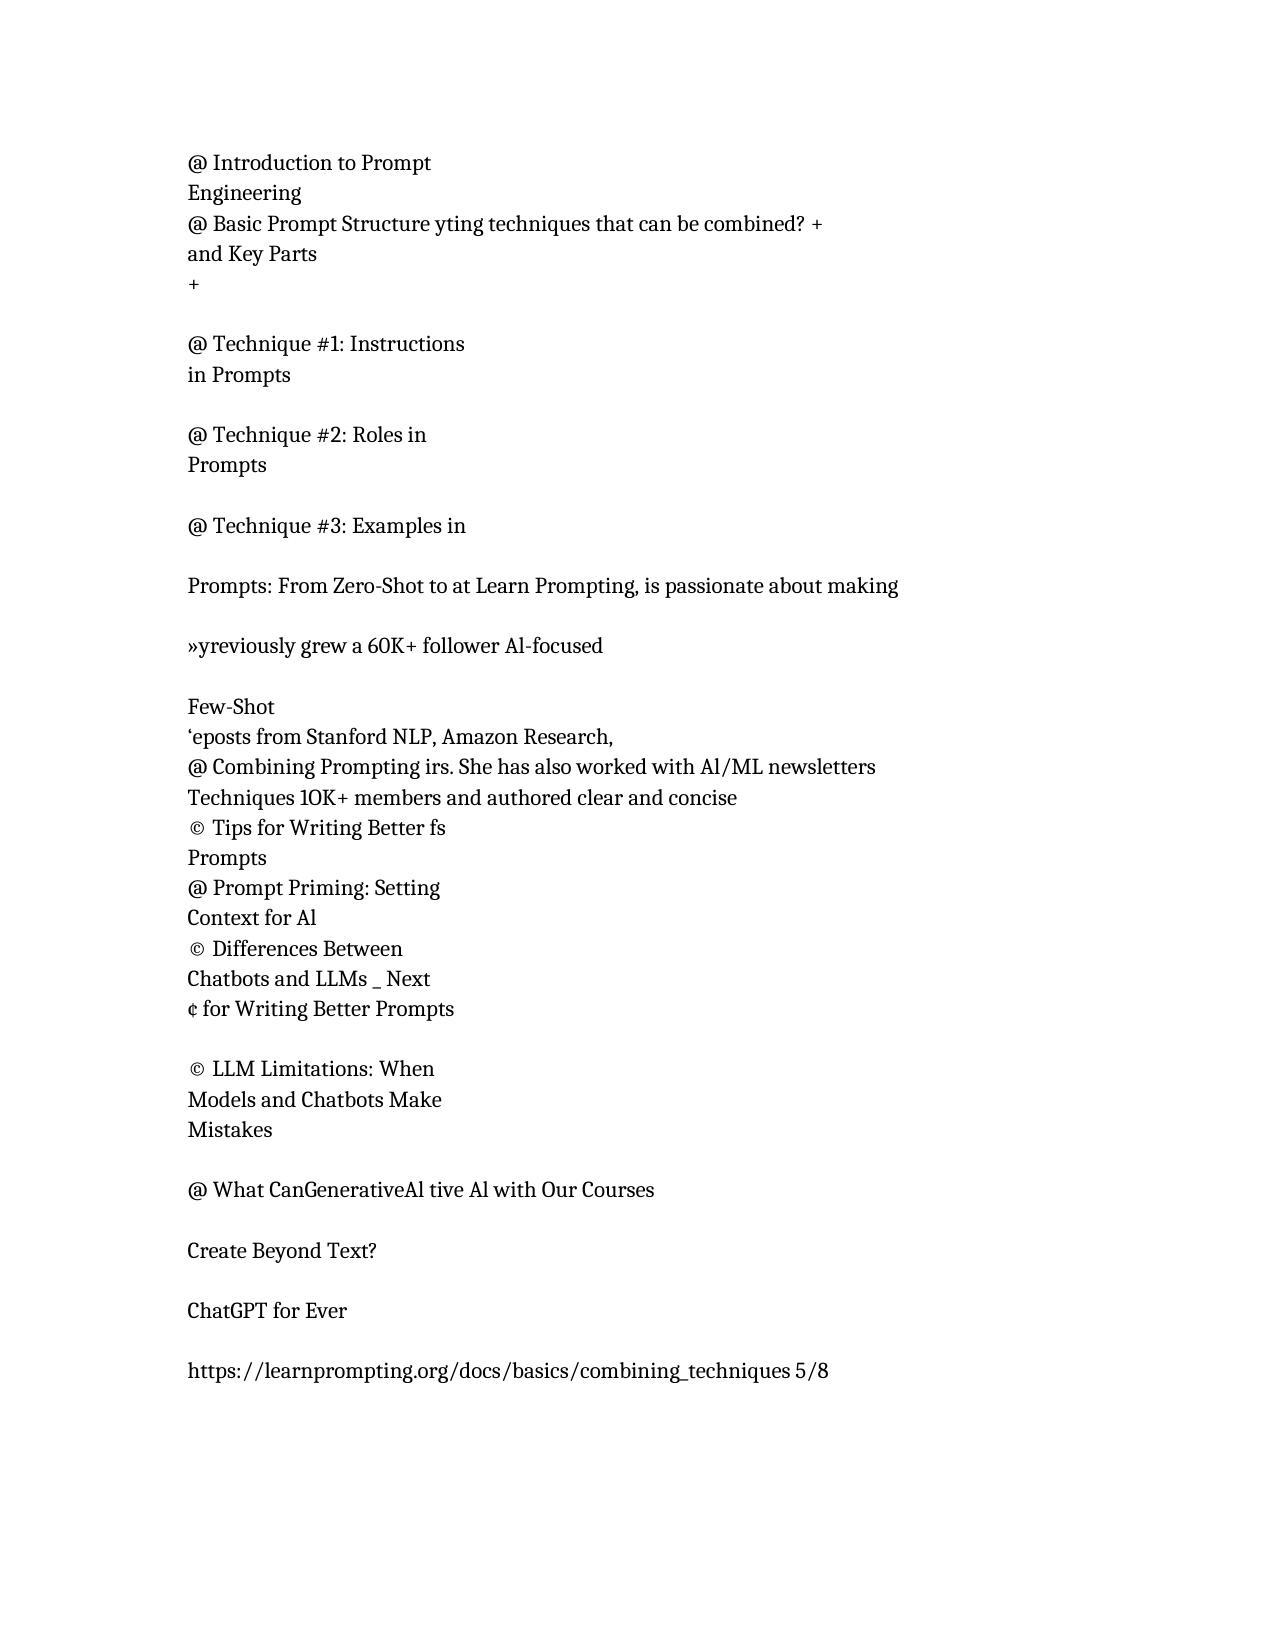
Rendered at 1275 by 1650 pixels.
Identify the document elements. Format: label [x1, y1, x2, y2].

text [187, 150, 1087, 1415]
